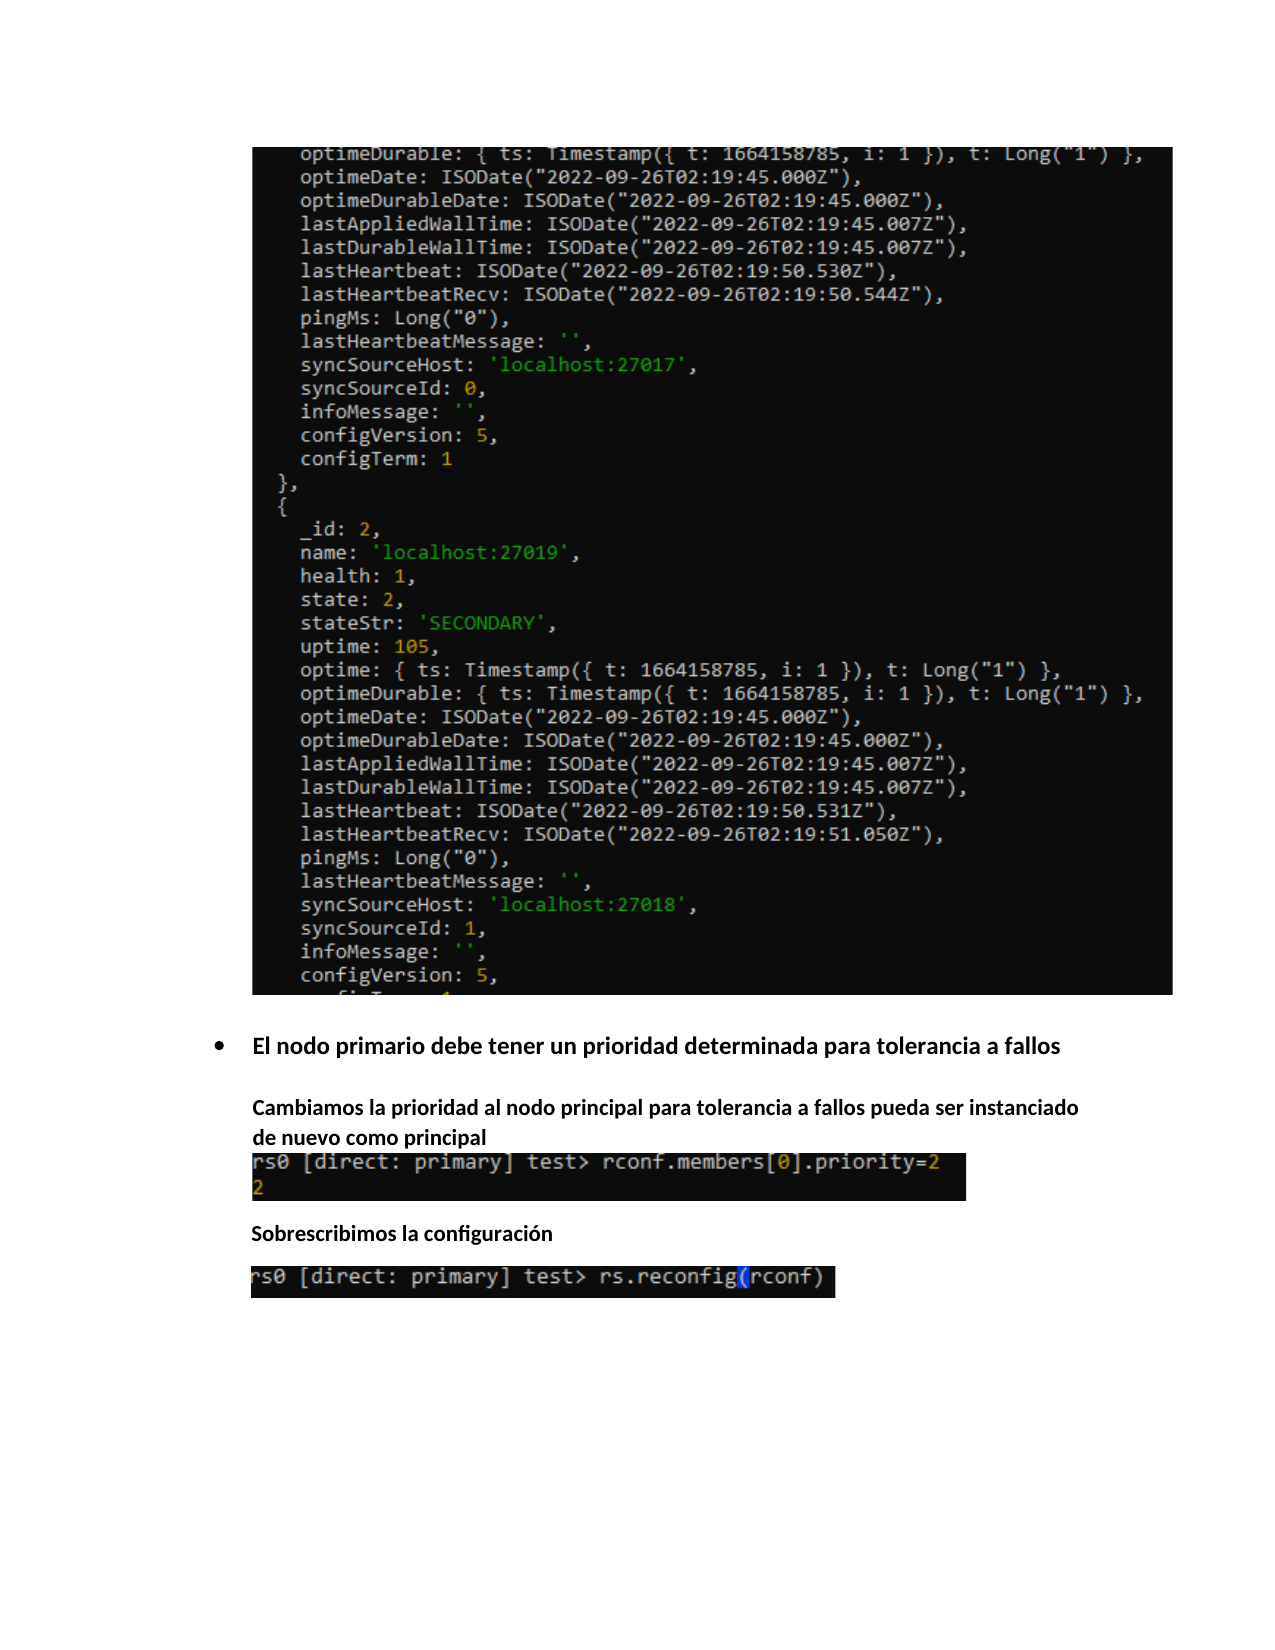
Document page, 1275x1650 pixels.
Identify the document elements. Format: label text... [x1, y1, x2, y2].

list Cambiamos la prioridad al nodo principal para tolerancia a fallos pueda ser instanciado de nuevo como principal [252, 1093, 1098, 1151]
text Sobrescribimos la configuración [177, 1219, 1098, 1247]
list El nodo primario debe tener un prioridad determinada para tolerancia a fallos [215, 1030, 1098, 1061]
